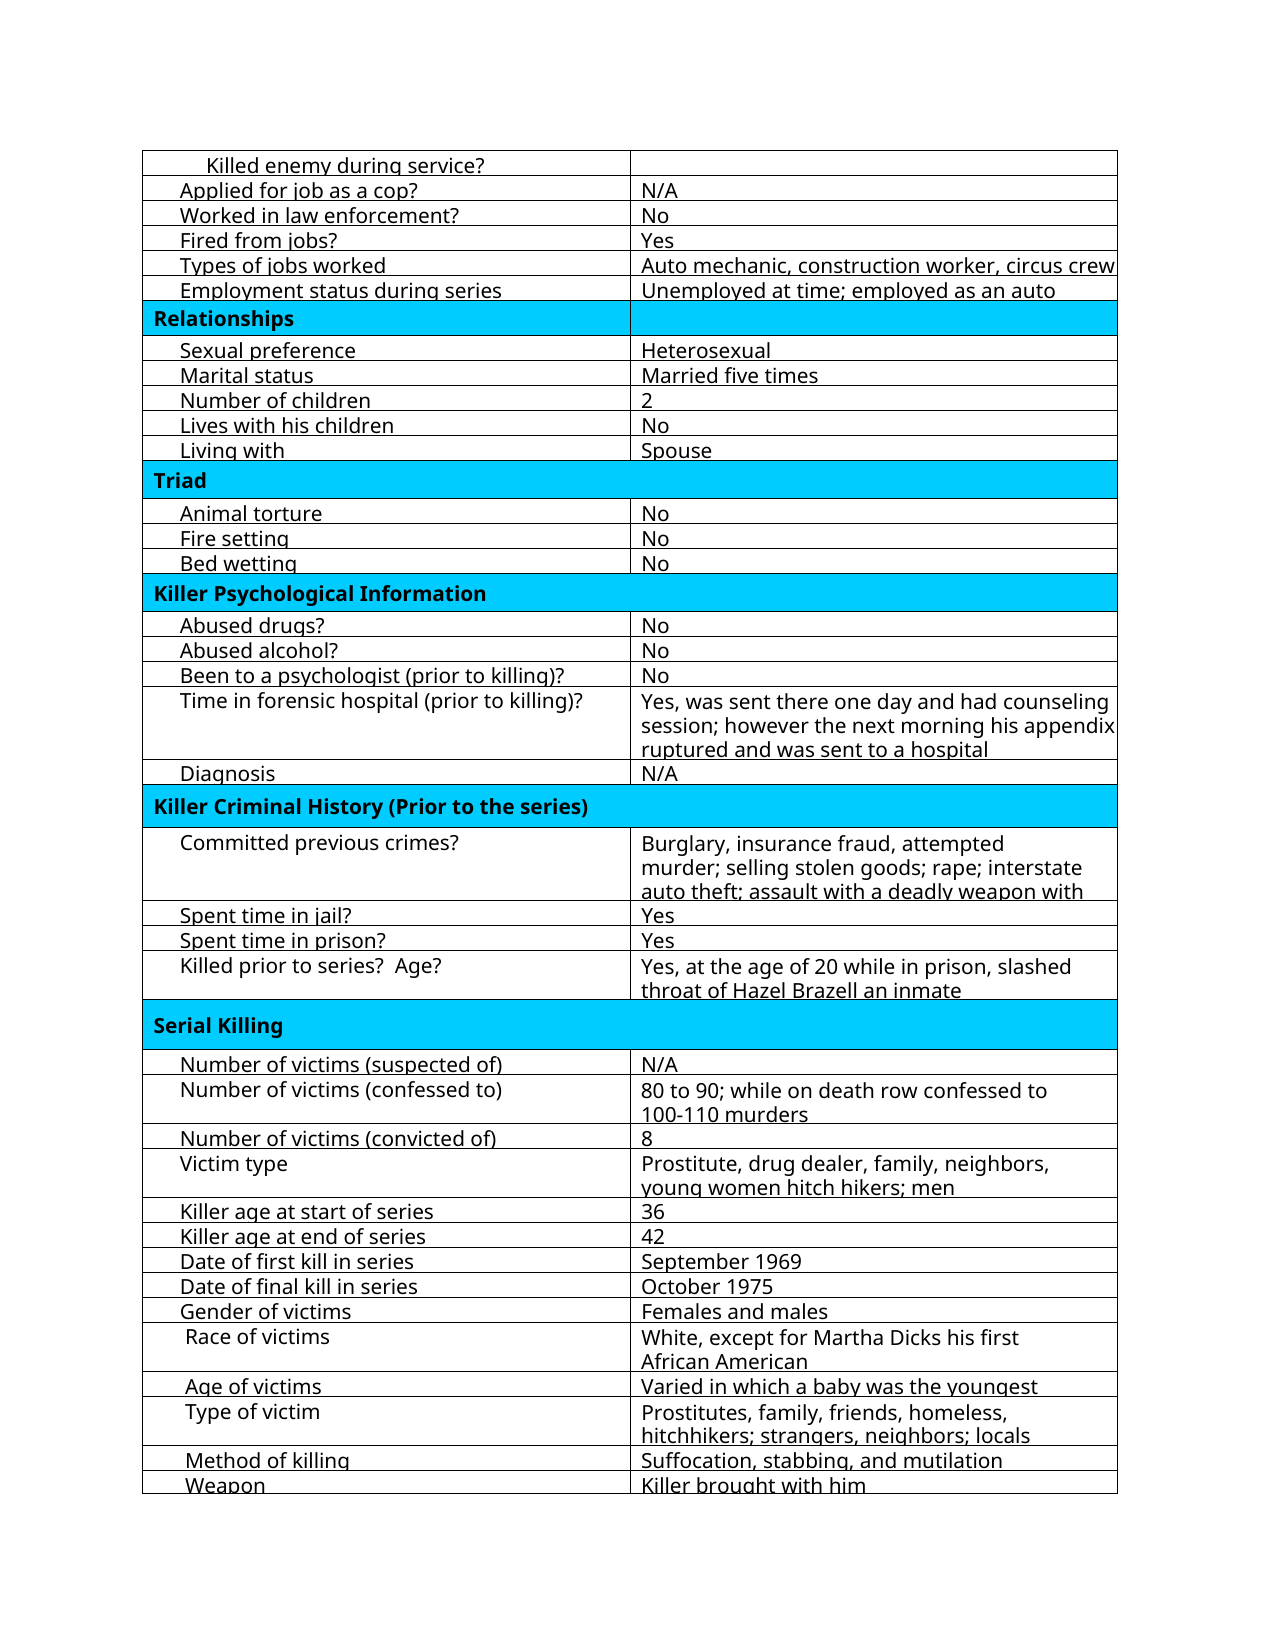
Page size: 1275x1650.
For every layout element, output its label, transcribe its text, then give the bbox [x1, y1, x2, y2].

table_cell No [631, 201, 1117, 225]
table_cell Spouse [631, 436, 1117, 460]
table_cell Gender of victims [143, 1298, 630, 1322]
table_cell Weapon [143, 1471, 630, 1493]
table_cell No [631, 411, 1117, 435]
table_cell Date of first kill in series [143, 1248, 630, 1272]
table_cell Number of victims (confessed to) [143, 1075, 630, 1123]
table_cell Spent time in jail? [143, 901, 630, 925]
table_cell Prostitute, drug dealer, family, neighbors, young women hitch hikers; men [631, 1149, 1117, 1197]
table_cell No [631, 549, 1117, 573]
table_header Killed enemy during service? [143, 151, 630, 175]
table_cell Applied for job as a cop? [143, 176, 630, 200]
table_cell Females and males [631, 1298, 1117, 1322]
table_cell N/A [631, 1050, 1117, 1074]
table_cell Type of victim [143, 1397, 630, 1445]
table_cell Date of final kill in series [143, 1273, 630, 1297]
table_cell Heterosexual [631, 336, 1117, 360]
table_cell No [631, 662, 1117, 686]
table_cell N/A [631, 176, 1117, 200]
table_cell Worked in law enforcement? [143, 201, 630, 225]
table_cell Number of victims (convicted of) [143, 1124, 630, 1148]
table_header [631, 151, 1117, 175]
table_cell Marital status [143, 361, 630, 385]
table_cell Number of children [143, 386, 630, 410]
table_cell Yes [631, 226, 1117, 250]
table_cell Fire setting [143, 524, 630, 548]
table_cell Killed prior to series? Age? [143, 951, 630, 999]
table_cell Victim type [143, 1149, 630, 1197]
table_cell Prostitutes, family, friends, homeless, hitchhikers; strangers, neighbors; locals [631, 1397, 1117, 1445]
table_cell 36 [631, 1198, 1117, 1222]
table_cell Spent time in prison? [143, 926, 630, 950]
table_cell Diagnosis [143, 760, 630, 783]
table_cell Triad [143, 461, 1117, 498]
table_cell Abused drugs? [143, 612, 630, 636]
table_cell Killer age at end of series [143, 1223, 630, 1247]
table_cell No [631, 499, 1117, 523]
table_cell October 1975 [631, 1273, 1117, 1297]
table_cell Number of victims (suspected of) [143, 1050, 630, 1074]
table_cell 8 [631, 1124, 1117, 1148]
table_cell Killer Criminal History (Prior to the series) [143, 785, 1117, 827]
table_cell Bed wetting [143, 549, 630, 573]
table_cell Employment status during series [143, 276, 630, 300]
table_cell 42 [631, 1223, 1117, 1247]
table_cell Yes [631, 926, 1117, 950]
table_cell Animal torture [143, 499, 630, 523]
table_cell No [631, 524, 1117, 548]
table_cell September 1969 [631, 1248, 1117, 1272]
table_cell Race of victims [143, 1323, 630, 1371]
table_cell No [631, 637, 1117, 661]
table_cell 2 [631, 386, 1117, 410]
table_cell Sexual preference [143, 336, 630, 360]
table_cell Unemployed at time; employed as an auto mechanic [631, 276, 1117, 300]
table_cell Abused alcohol? [143, 637, 630, 661]
table_cell Killer brought with him [631, 1471, 1117, 1493]
table_cell Been to a psychologist (prior to killing)? [143, 662, 630, 686]
table_cell Burglary, insurance fraud, attempted murder; selling stolen goods; rape; interstate auto theft; assault with a deadly weapon with the intent to kill [631, 828, 1117, 900]
table_cell Yes, at the age of 20 while in prison, slashed throat of Hazel Brazell an inmate [631, 951, 1117, 999]
table_cell Killer age at start of series [143, 1198, 630, 1222]
table_cell Yes, was sent there one day and had counseling session; however the next morning his appendix ruptured and was sent to a hospital [631, 687, 1117, 758]
table_cell Suffocation, stabbing, and mutilation [631, 1446, 1117, 1470]
table_cell Varied in which a baby was the youngest [631, 1372, 1117, 1396]
table_cell Time in forensic hospital (prior to killing)? [143, 687, 630, 758]
table_cell No [631, 612, 1117, 636]
table_cell Serial Killing [143, 1000, 1117, 1049]
table_cell Method of killing [143, 1446, 630, 1470]
table_cell Types of jobs worked [143, 251, 630, 275]
table_cell Auto mechanic, construction worker, circus crew [631, 251, 1117, 275]
table_cell N/A [631, 760, 1117, 783]
table_cell 80 to 90; while on death row confessed to 100-110 murders [631, 1075, 1117, 1123]
table_cell Killer Psychological Information [143, 574, 1117, 611]
table_cell Age of victims [143, 1372, 630, 1396]
table_cell Committed previous crimes? [143, 828, 630, 900]
table_cell Yes [631, 901, 1117, 925]
table_cell White, except for Martha Dicks his first African American [631, 1323, 1117, 1371]
table_cell Living with [143, 436, 630, 460]
table_cell [631, 301, 1117, 335]
table_cell Relationships [143, 301, 630, 335]
table_cell Married five times [631, 361, 1117, 385]
table_cell Fired from jobs? [143, 226, 630, 250]
table_cell Lives with his children [143, 411, 630, 435]
